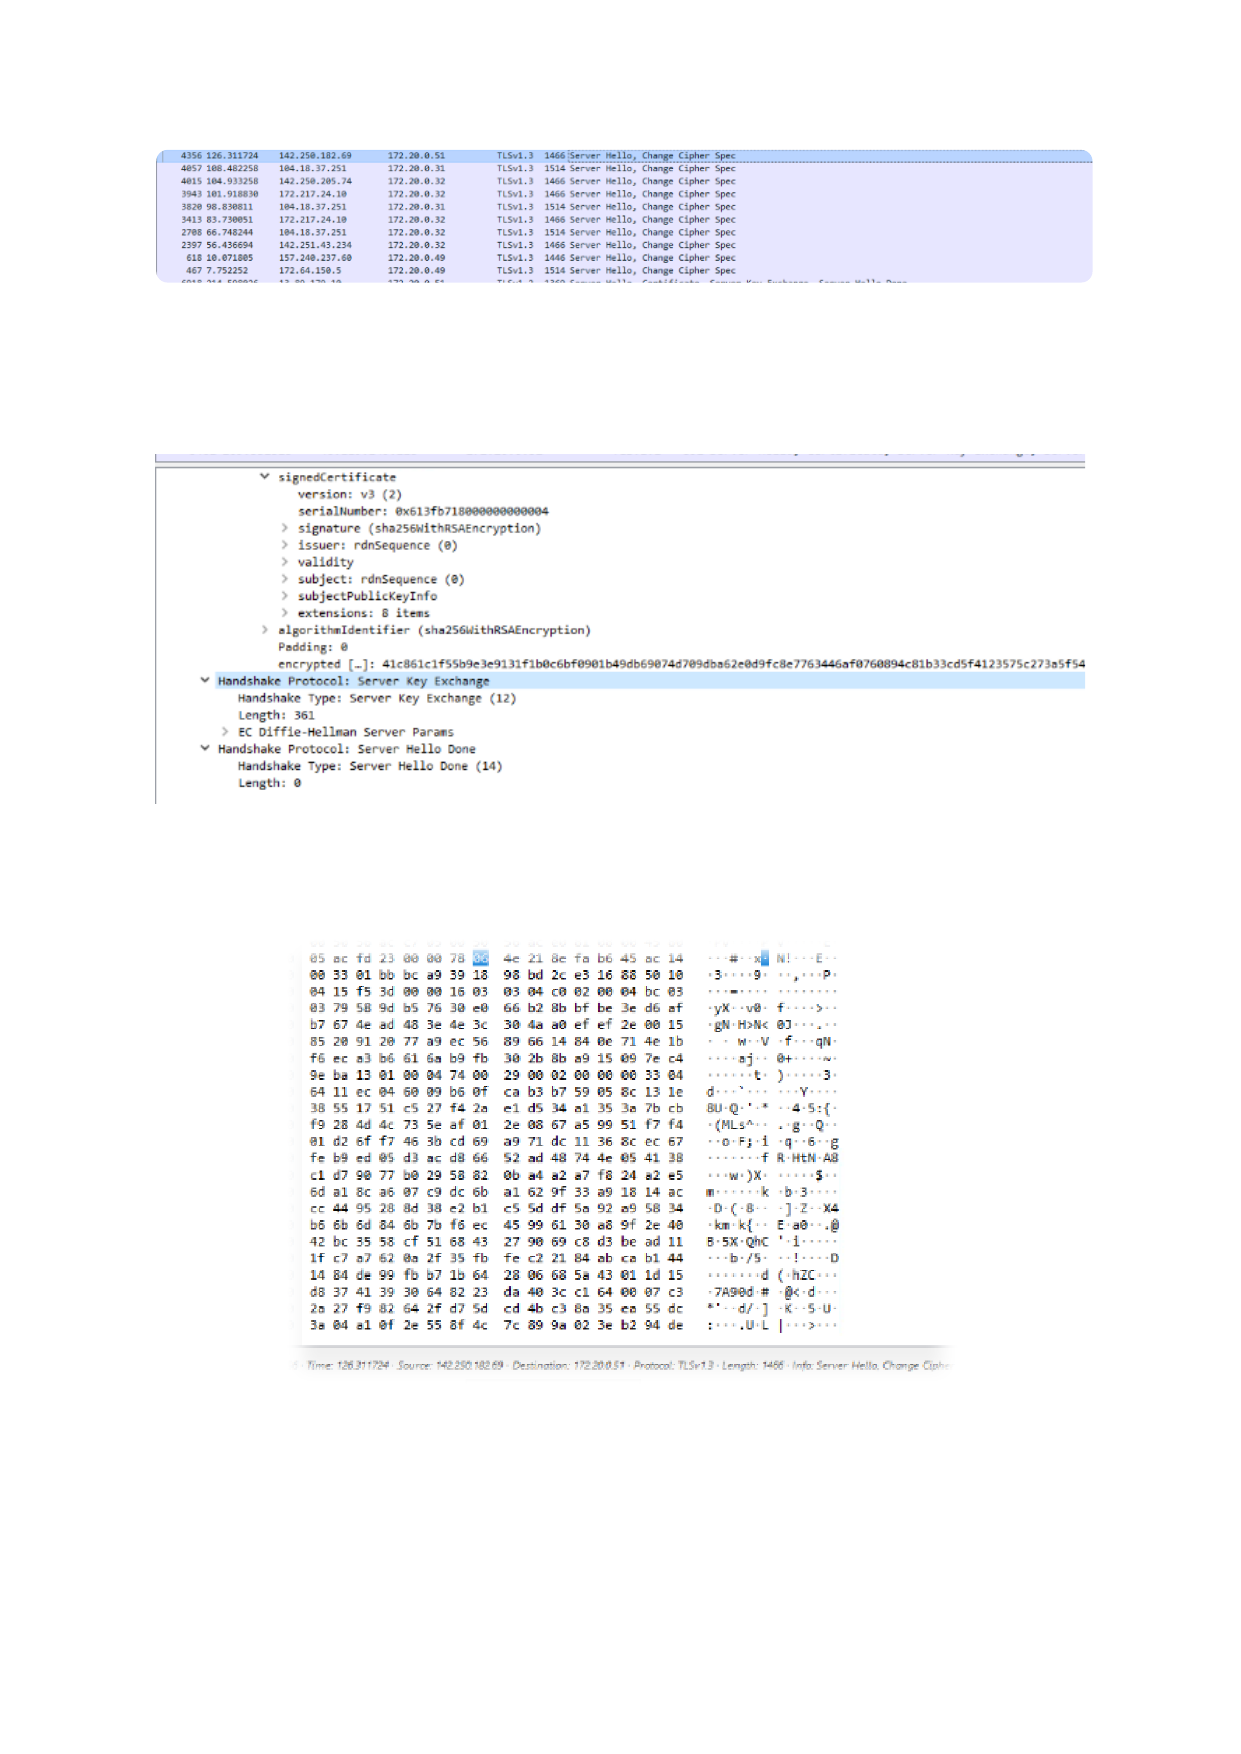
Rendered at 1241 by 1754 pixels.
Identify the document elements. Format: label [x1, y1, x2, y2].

picture [314, 967, 931, 1357]
picture [156, 149, 1093, 283]
picture [155, 454, 1085, 804]
